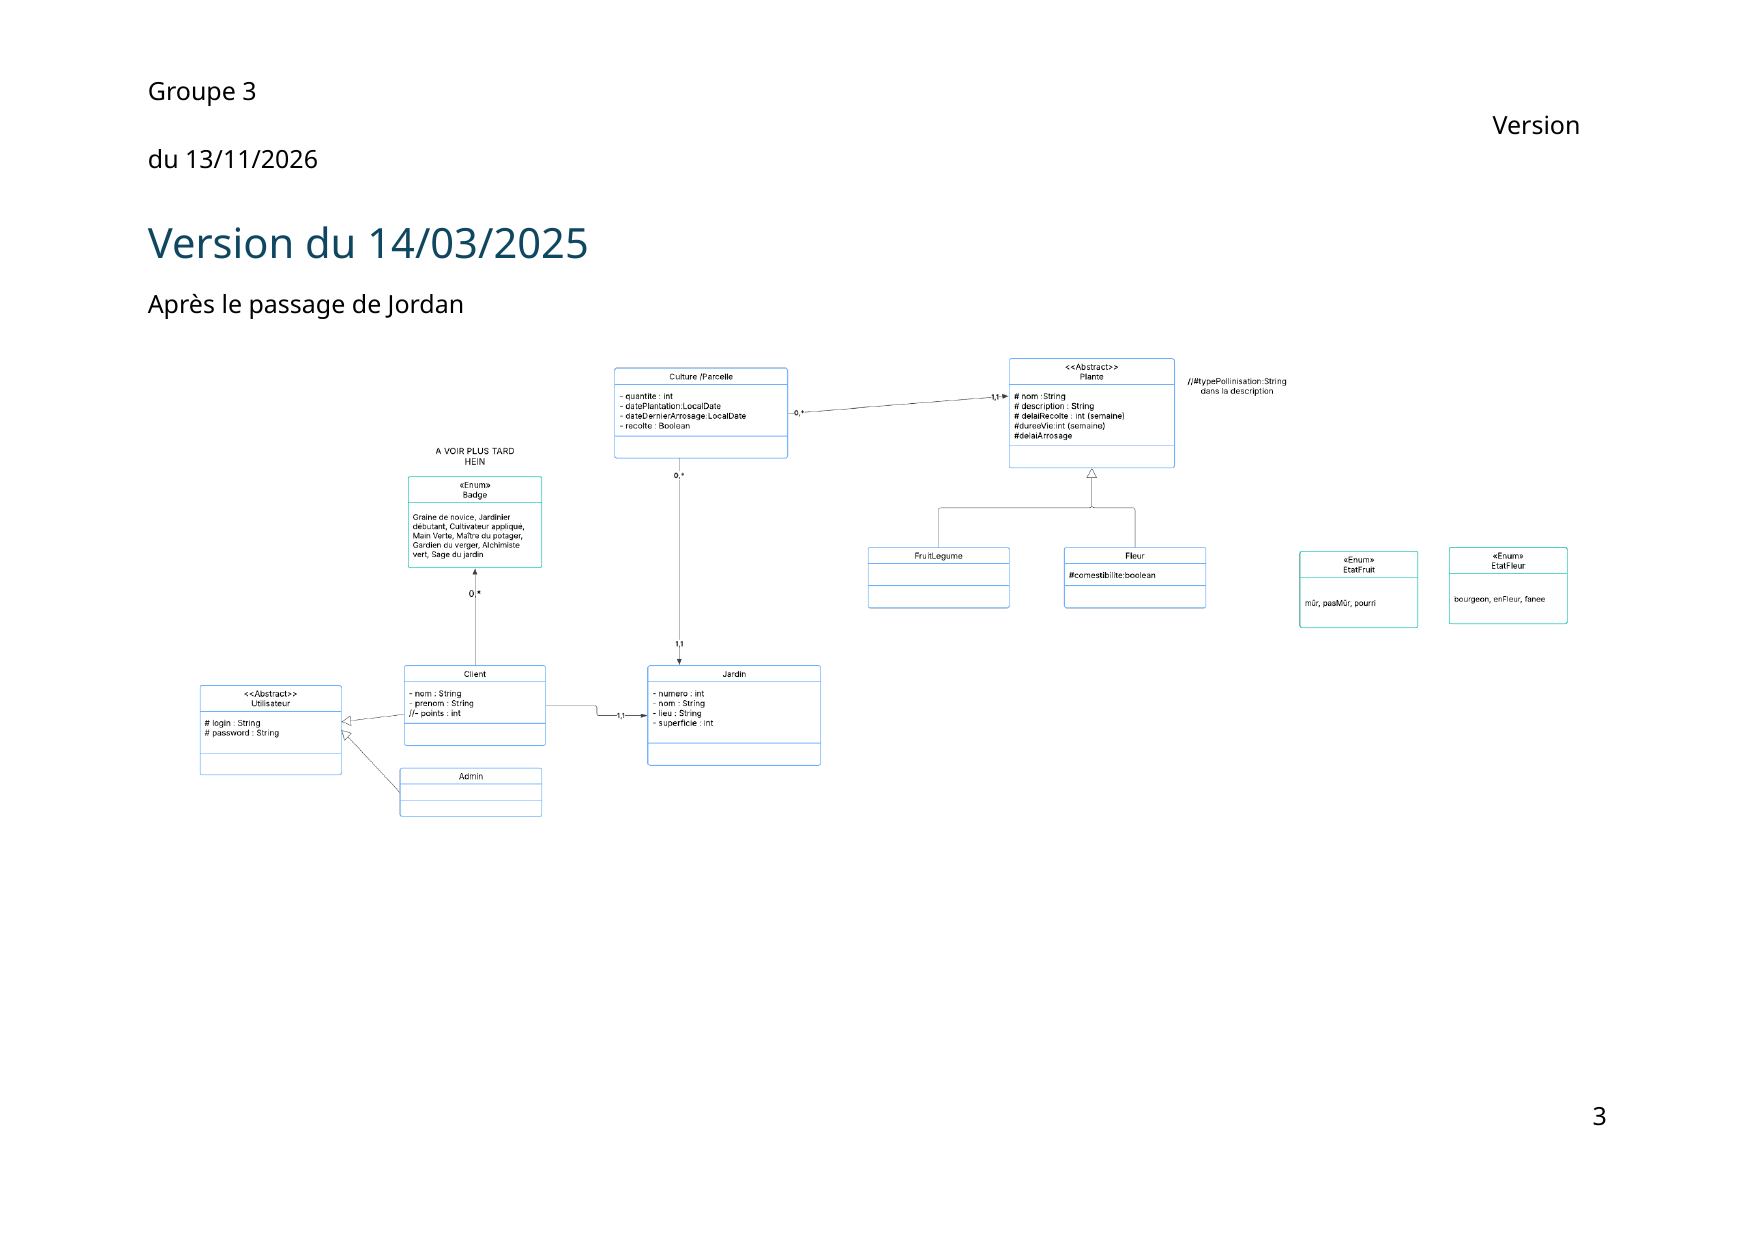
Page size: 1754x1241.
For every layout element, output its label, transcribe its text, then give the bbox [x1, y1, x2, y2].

subtitle Version du 14/03/2025 [148, 213, 1606, 270]
picture [147, 342, 1583, 841]
text Après le passage de Jordan [148, 287, 1606, 321]
